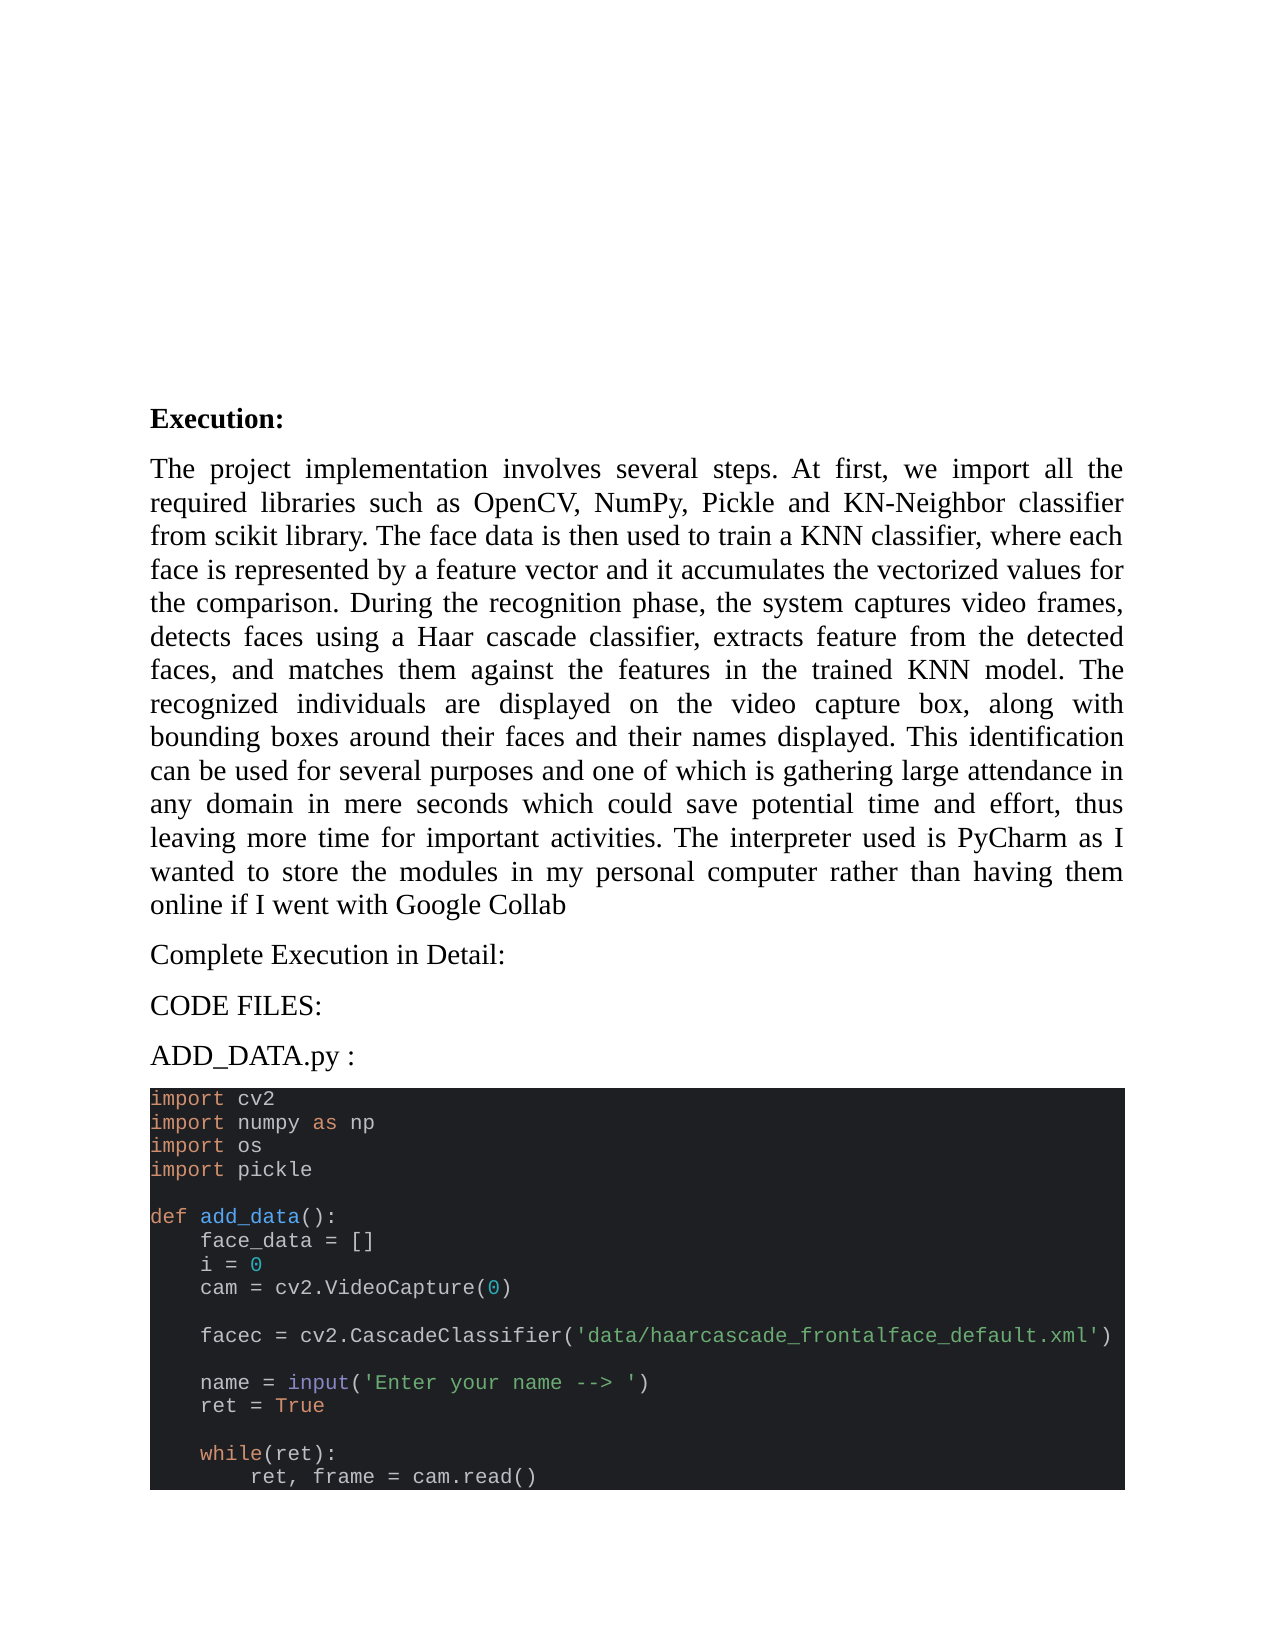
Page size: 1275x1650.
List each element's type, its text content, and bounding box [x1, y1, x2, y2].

text Execution: [150, 401, 1125, 434]
text The project implementation involves several steps. At first, we import all the required libraries such as OpenCV, NumPy, Pickle and KN-Neighbor classifier from scikit library. The face data is then used to train a KNN classifier, where each face is represented by a feature vector and it accumulates the vectorized values for the comparison. During the recognition phase, the system captures video frames, detects faces using a Haar cascade classifier, extracts feature from the detected faces, and matches them against the features in the trained KNN model. The recognized individuals are displayed on the video capture box, along with bounding boxes around their faces and their names displayed. This identification can be used for several purposes and one of which is gathering large attendance in any domain in mere seconds which could save potential time and effort, thus leaving more time for important activities. The interpreter used is PyCharm as I wanted to store the modules in my personal computer rather than having them online if I went with Google Collab [150, 451, 1125, 921]
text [150, 1088, 1125, 1490]
text CODE FILES: [150, 988, 1125, 1021]
text ADD_DATA.py : [150, 1038, 1125, 1071]
text Complete Execution in Detail: [150, 937, 1125, 971]
